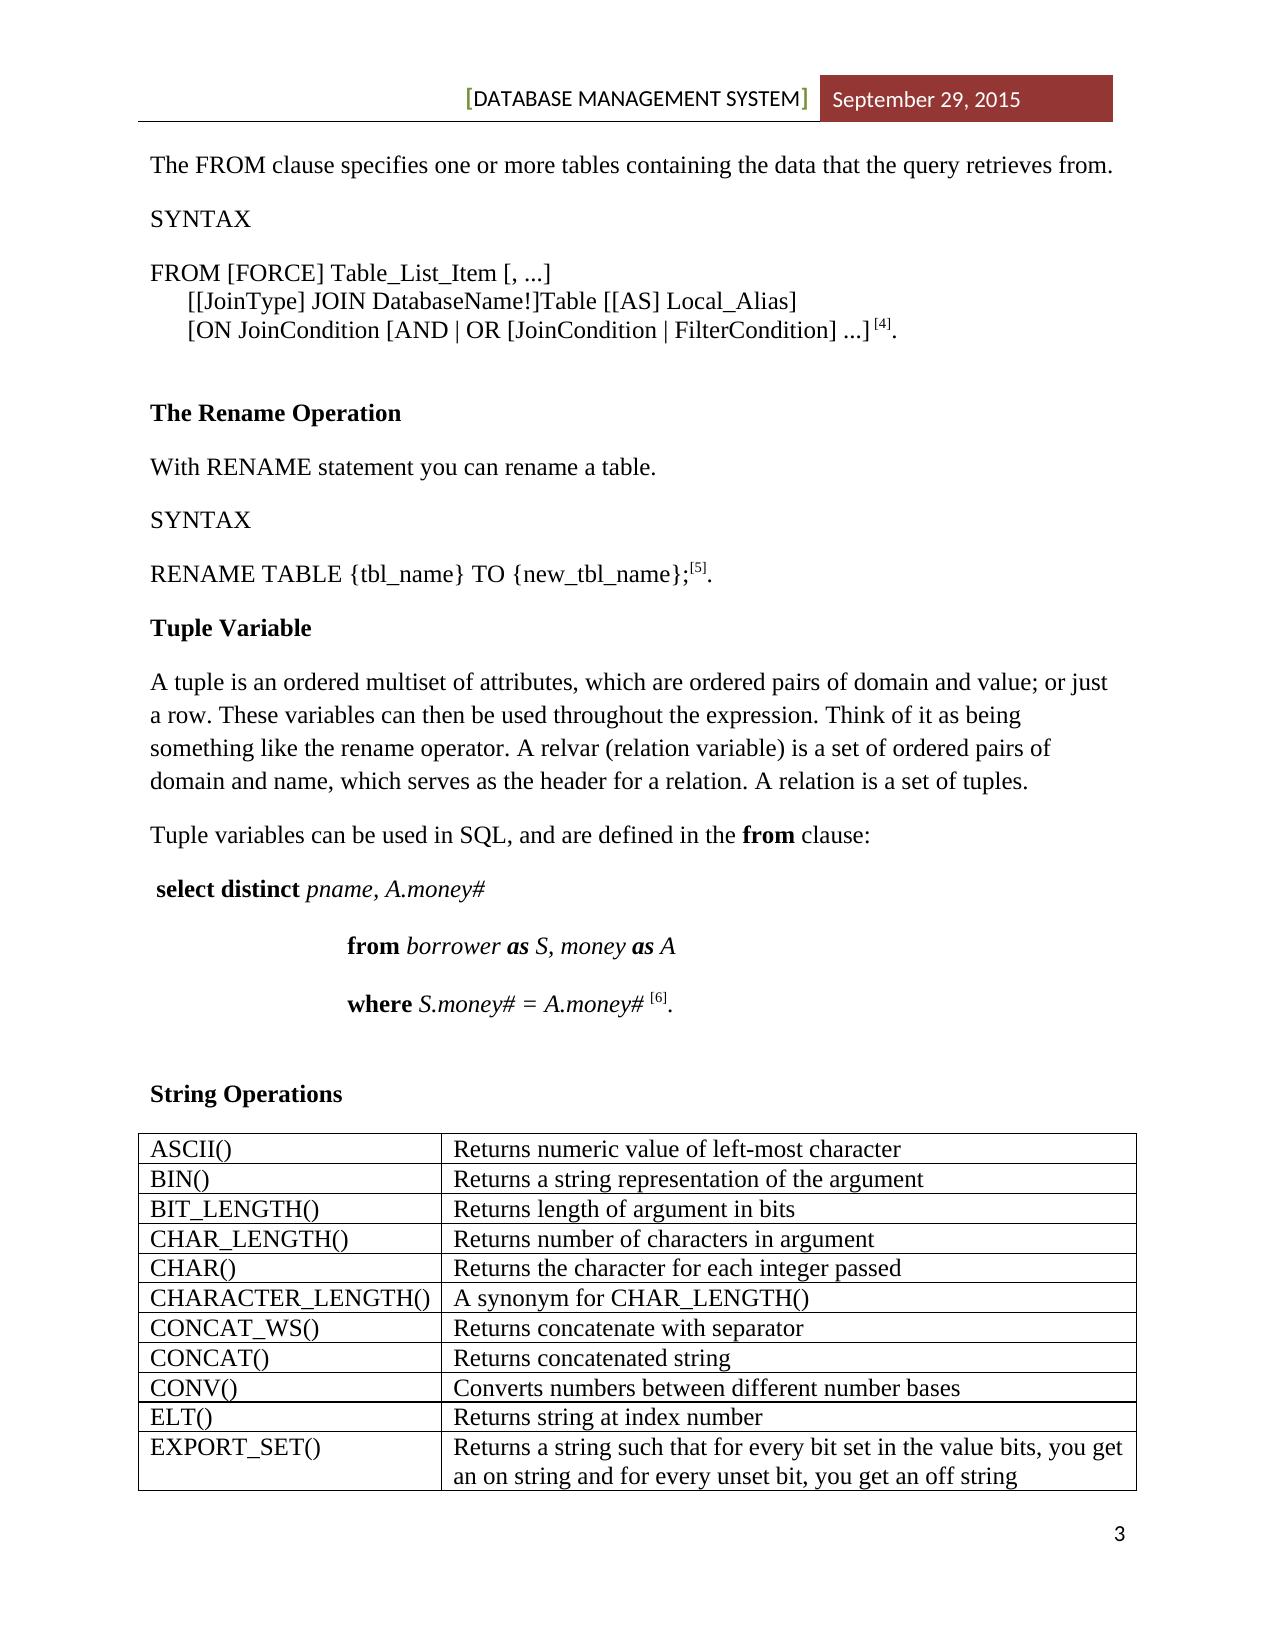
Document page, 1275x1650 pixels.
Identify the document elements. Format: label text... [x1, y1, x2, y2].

table_cell Returns a string such that for every bit set in the value bits, you get an on string and for every unset bit, you get an off string [442, 1432, 1136, 1490]
table_cell EXPORT_SET() [139, 1432, 441, 1490]
table_cell CONV() [139, 1373, 441, 1401]
table_cell CHAR_LENGTH() [139, 1224, 441, 1252]
text [ON JoinCondition [AND | OR [JoinCondition | FilterCondition] ...] [4]. [150, 315, 1125, 344]
table_cell Converts numbers between different number bases [442, 1373, 1136, 1401]
table_cell CHAR() [139, 1254, 441, 1282]
text FROM [FORCE] Table_List_Item [, ...] [150, 258, 1125, 286]
table_cell CONCAT_WS() [139, 1313, 441, 1342]
text select distinct pname, A.money# [150, 874, 1125, 903]
table_header Returns numeric value of left-most character [442, 1134, 1136, 1163]
table_cell Returns concatenate with separator [442, 1313, 1136, 1342]
text Tuple Variable [150, 613, 1125, 642]
text where S.money# = A.money# [6]. [150, 989, 1125, 1018]
table_cell CHARACTER_LENGTH() [139, 1283, 441, 1312]
text [[JoinType] JOIN DatabaseName!]Table [[AS] Local_Alias] [150, 286, 1125, 315]
table_cell A synonym for CHAR_LENGTH() [442, 1283, 1136, 1312]
text The Rename Operation [150, 398, 1125, 427]
text SYNTAX [150, 506, 1125, 534]
table_cell Returns string at index number [442, 1403, 1136, 1431]
table_cell Returns the character for each integer passed [442, 1254, 1136, 1282]
table_cell Returns length of argument in bits [442, 1194, 1136, 1223]
text SYNTAX [150, 204, 1125, 233]
table_cell ELT() [139, 1403, 441, 1431]
table_cell BIN() [139, 1164, 441, 1193]
text from borrower as S, money as A [150, 931, 1125, 960]
table_cell Returns number of characters in argument [442, 1224, 1136, 1252]
table_cell Returns a string representation of the argument [442, 1164, 1136, 1193]
text The FROM clause specifies one or more tables containing the data that the query retrieves from. [150, 150, 1125, 179]
text String Operations [150, 1079, 1125, 1108]
text A tuple is an ordered multiset of attributes, which are ordered pairs of domain and value; or just a row. These variables can then be used throughout the expression. Think of it as being something like the rename operator. A relvar (relation variable) is a set of ordered pairs of domain and name, which serves as the header for a relation. A relation is a set of tuples. [150, 667, 1125, 795]
text RENAME TABLE {tbl_name} TO {new_tbl_name};[5]. [150, 559, 1125, 588]
table_header ASCII() [139, 1134, 441, 1163]
table_cell CONCAT() [139, 1343, 441, 1372]
text Tuple variables can be used in SQL, and are defined in the from clause: [150, 820, 1125, 849]
text With RENAME statement you can rename a table. [150, 452, 1125, 480]
table_cell Returns concatenated string [442, 1343, 1136, 1372]
table_cell BIT_LENGTH() [139, 1194, 441, 1223]
